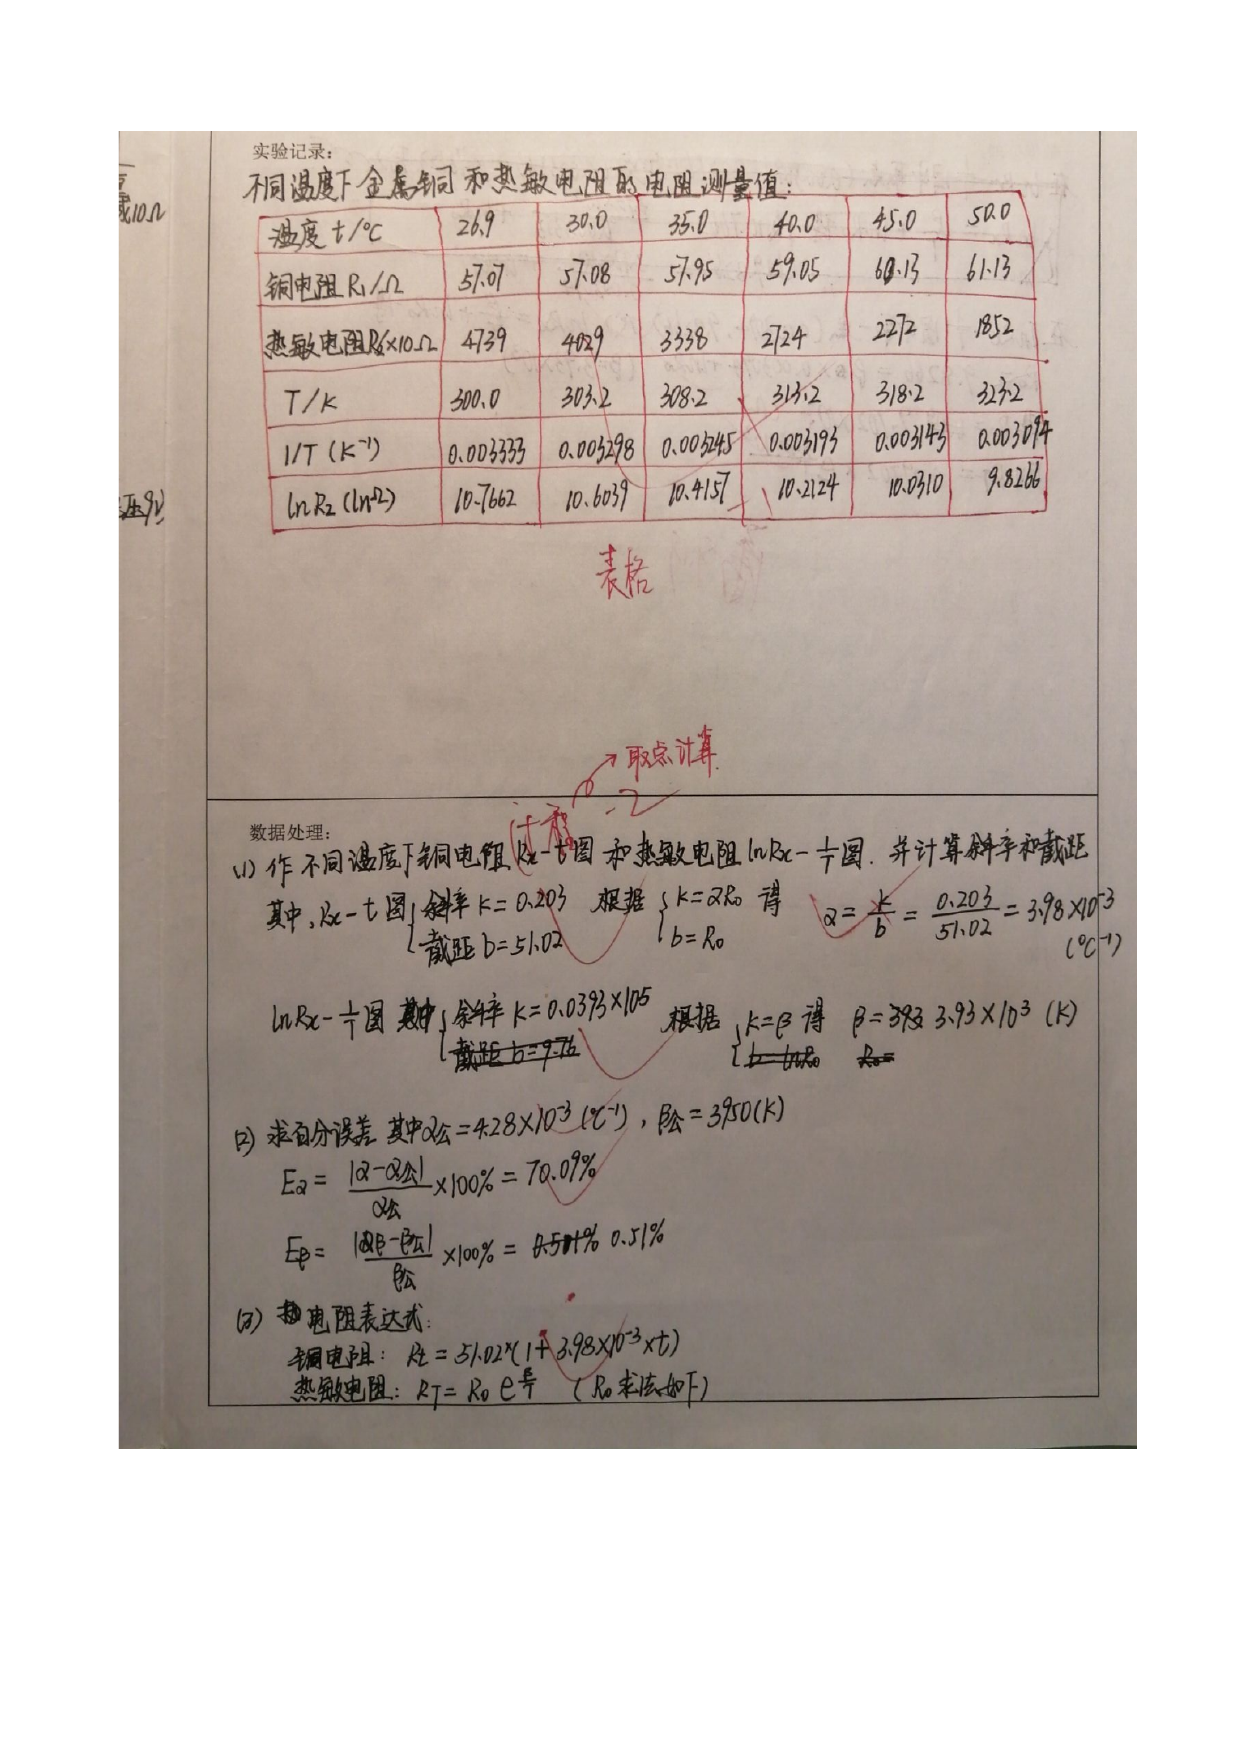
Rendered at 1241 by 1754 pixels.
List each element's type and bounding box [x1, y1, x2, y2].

picture [120, 132, 1137, 1448]
